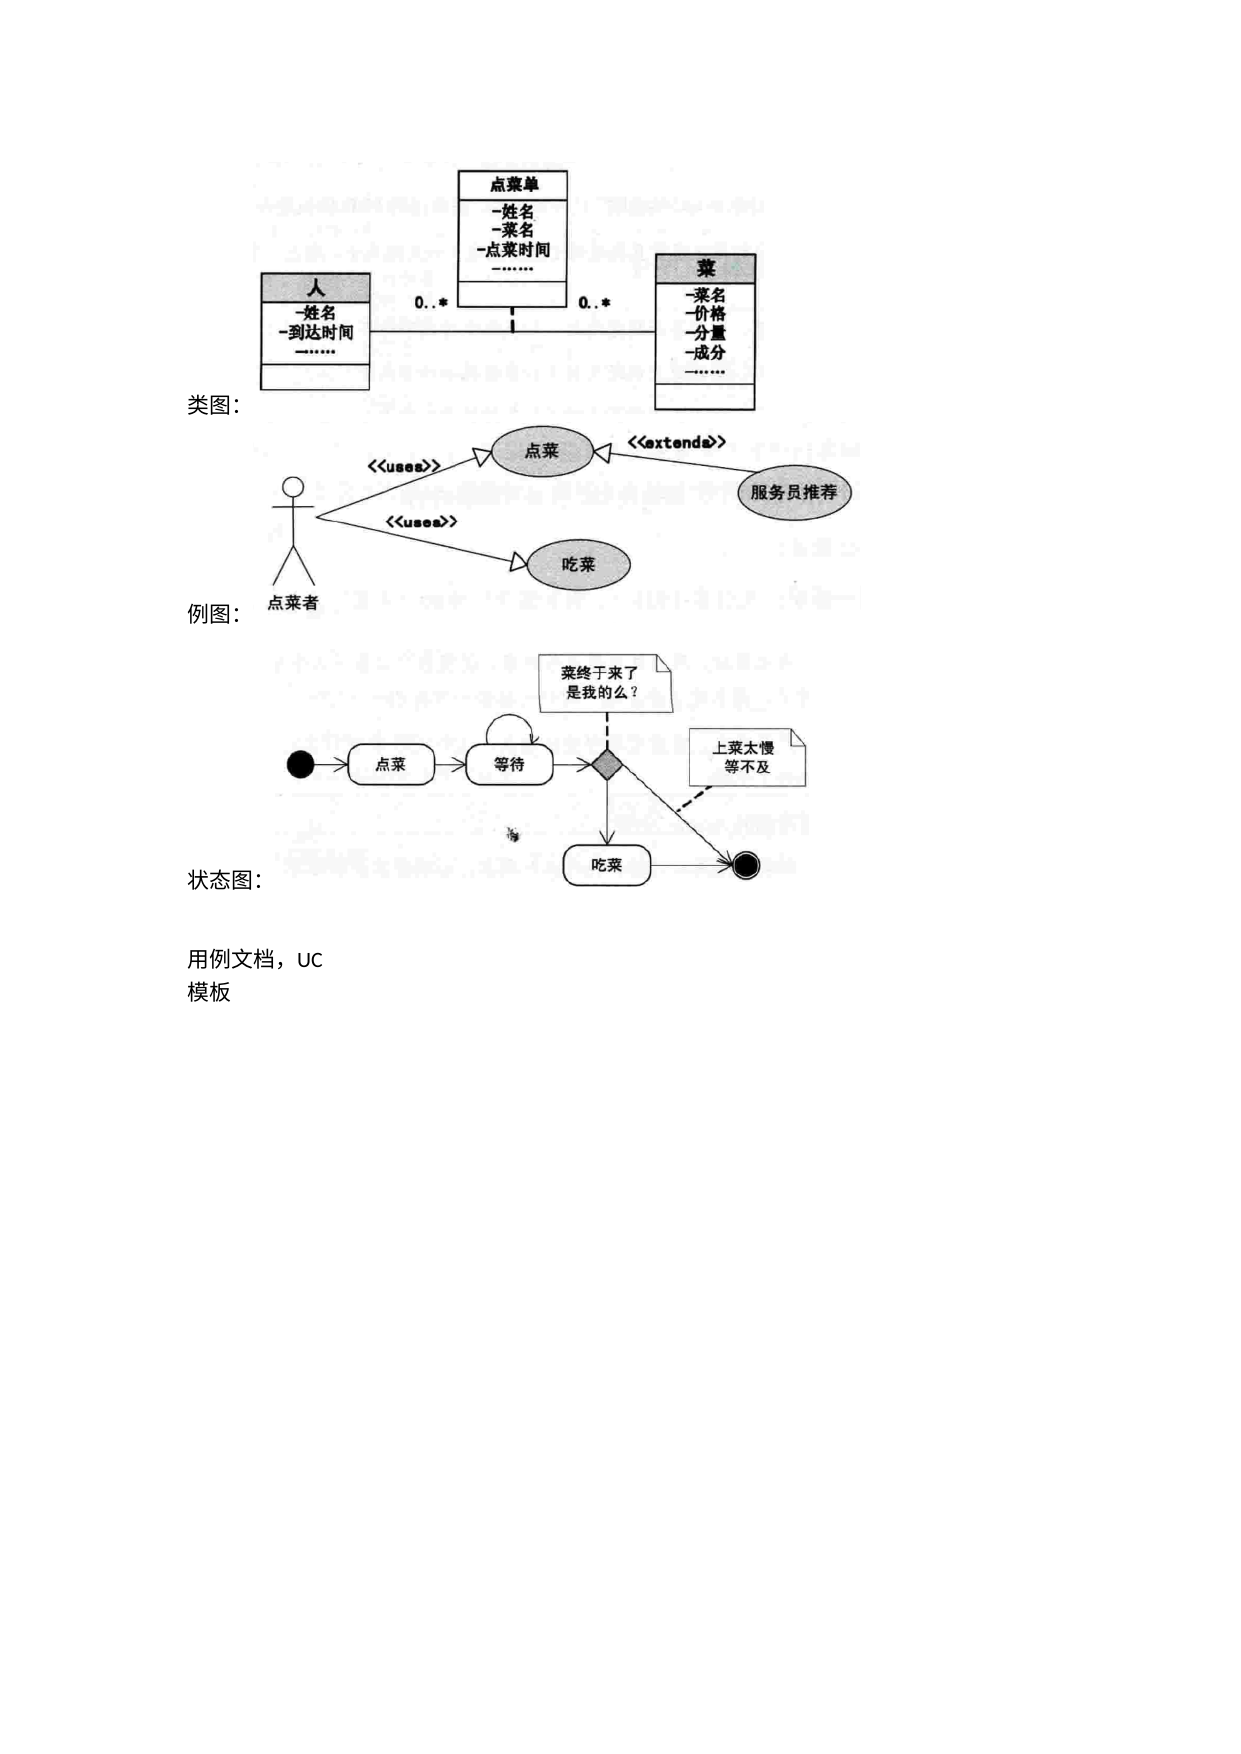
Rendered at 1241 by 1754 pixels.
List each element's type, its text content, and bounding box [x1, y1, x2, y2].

picture [253, 162, 764, 414]
picture [253, 422, 861, 623]
text 模板 [187, 974, 1053, 1007]
text 用例文档，UC [187, 942, 1053, 974]
picture [275, 649, 809, 889]
